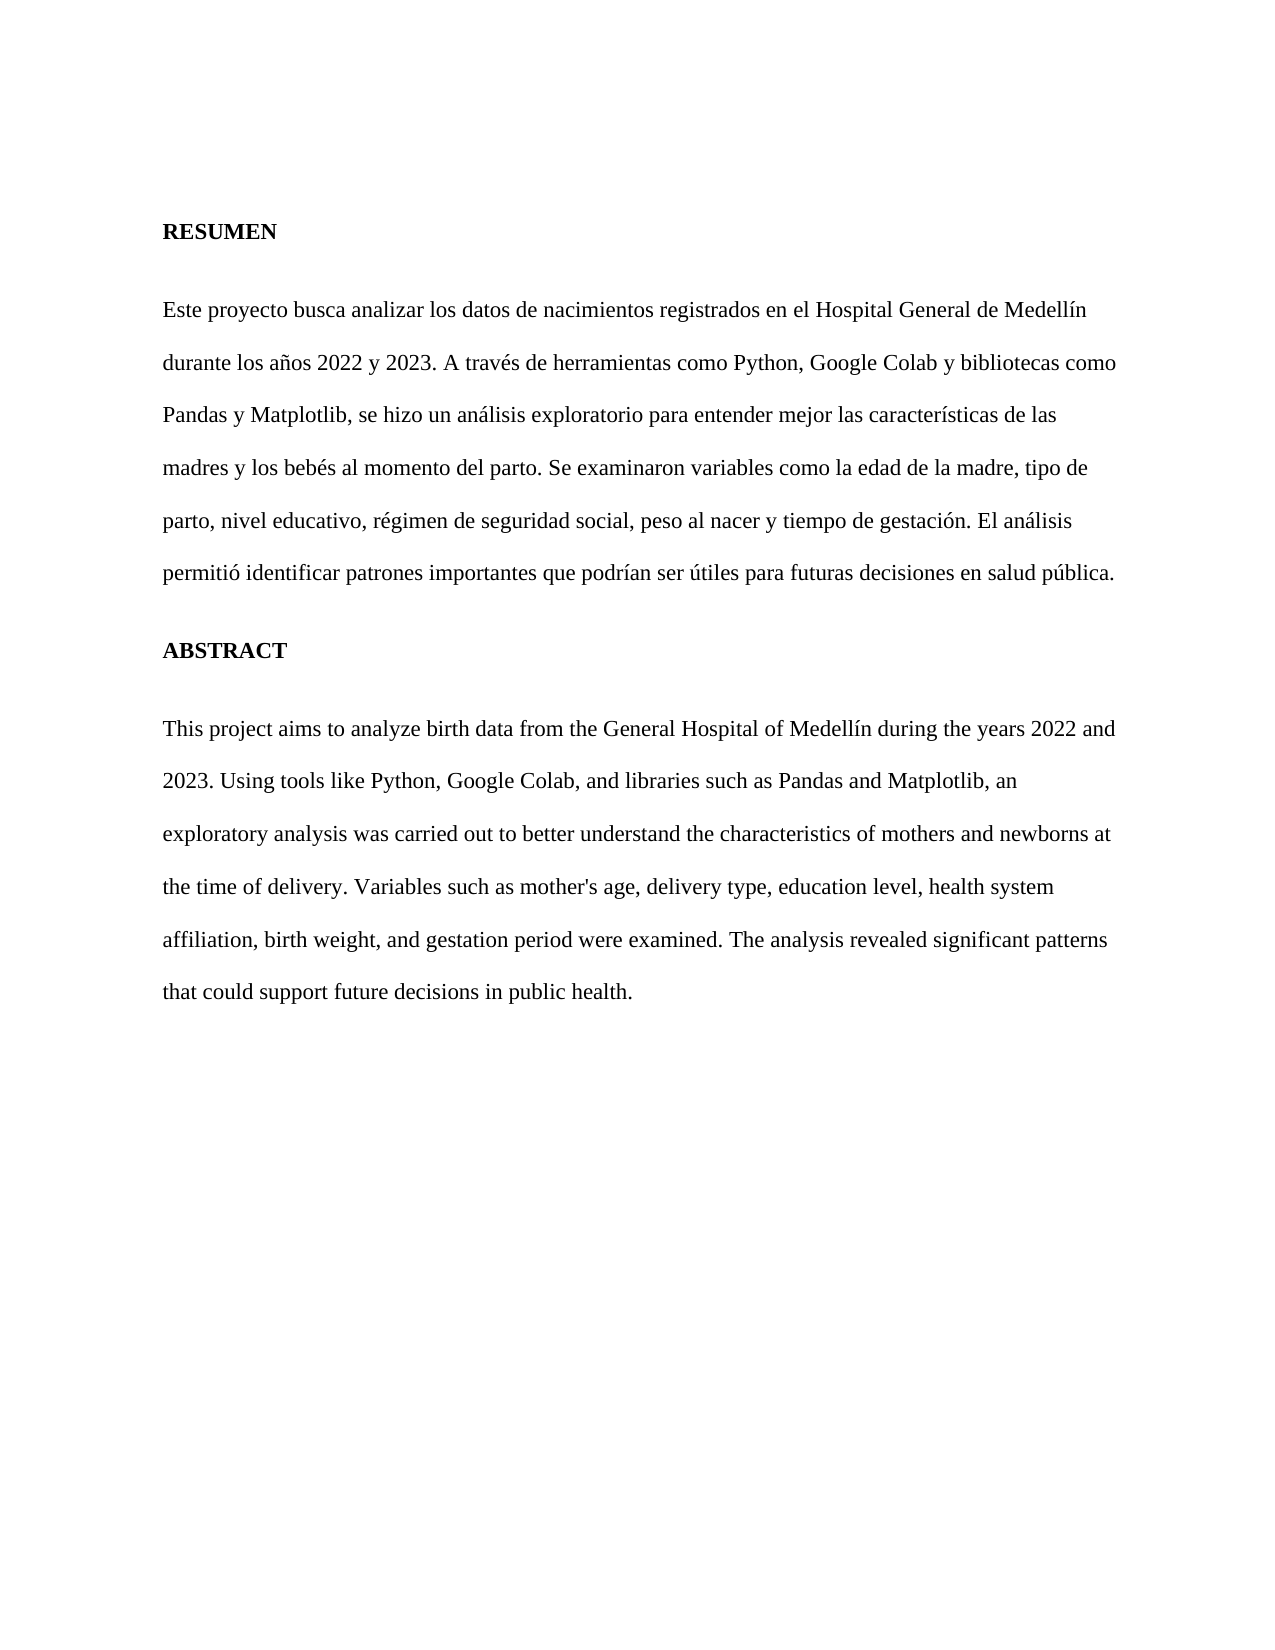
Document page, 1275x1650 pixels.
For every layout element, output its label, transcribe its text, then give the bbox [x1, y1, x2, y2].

text Este proyecto busca analizar los datos de nacimientos registrados en el Hospital General de Medellín durante los años 2022 y 2023. A través de herramientas como Python, Google Colab y bibliotecas como Pandas y Matplotlib, se hizo un análisis exploratorio para entender mejor las características de las madres y los bebés al momento del parto. Se examinaron variables como la edad de la madre, tipo de parto, nivel educativo, régimen de seguridad social, peso al nacer y tiempo de gestación. El análisis permitió identificar patrones importantes que podrían ser útiles para futuras decisiones en salud pública. [162, 296, 1125, 586]
text This project aims to analyze birth data from the General Hospital of Medellín during the years 2022 and 2023. Using tools like Python, Google Colab, and libraries such as Pandas and Matplotlib, an exploratory analysis was carried out to better understand the characteristics of mothers and newborns at the time of delivery. Variables such as mother's age, delivery type, education level, health system affiliation, birth weight, and gestation period were examined. The analysis revealed significant patterns that could support future decisions in public health. [162, 715, 1125, 1005]
text ABSTRACT [162, 637, 1125, 663]
text RESUMEN [162, 218, 1125, 244]
